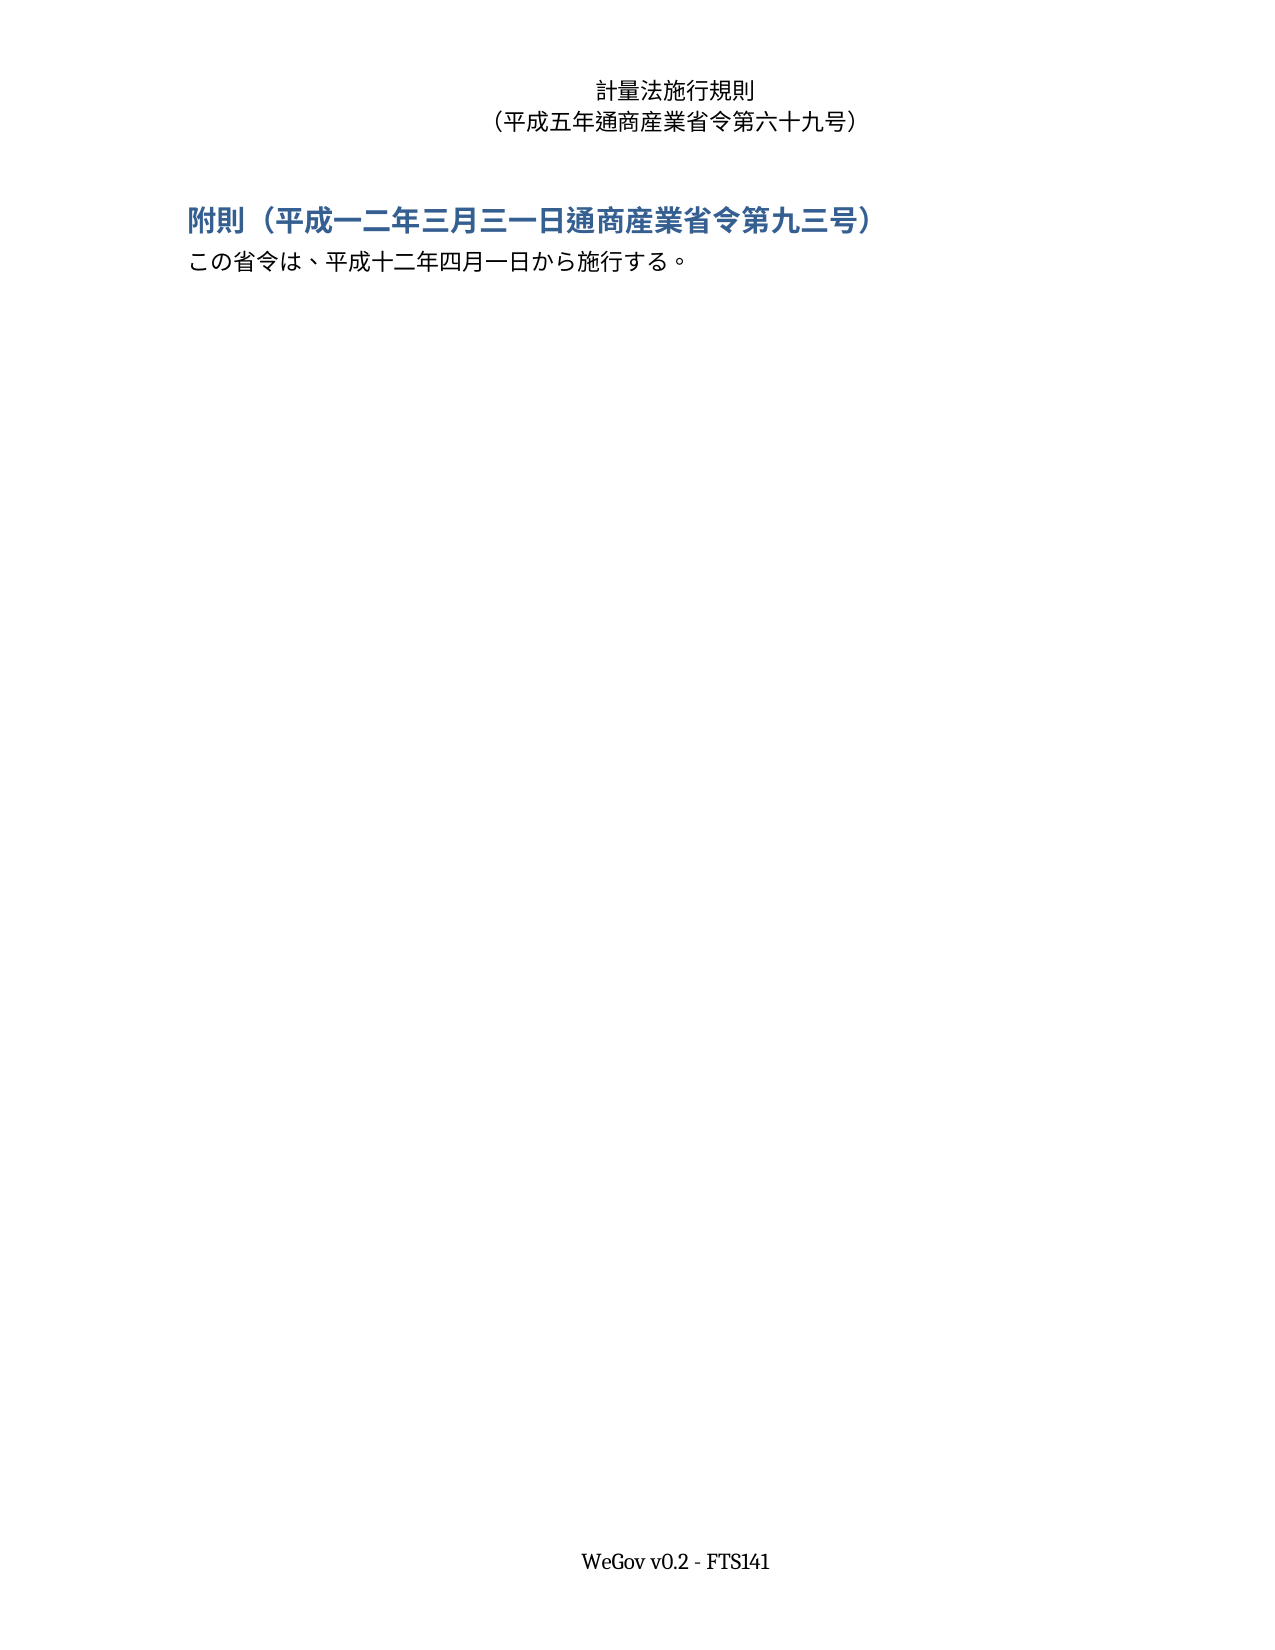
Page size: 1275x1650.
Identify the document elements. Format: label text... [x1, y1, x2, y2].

text この省令は、平成十二年四月一日から施行する。 [187, 246, 1087, 277]
subtitle 附則（平成一二年三月三一日通商産業省令第九三号） [187, 200, 1087, 240]
